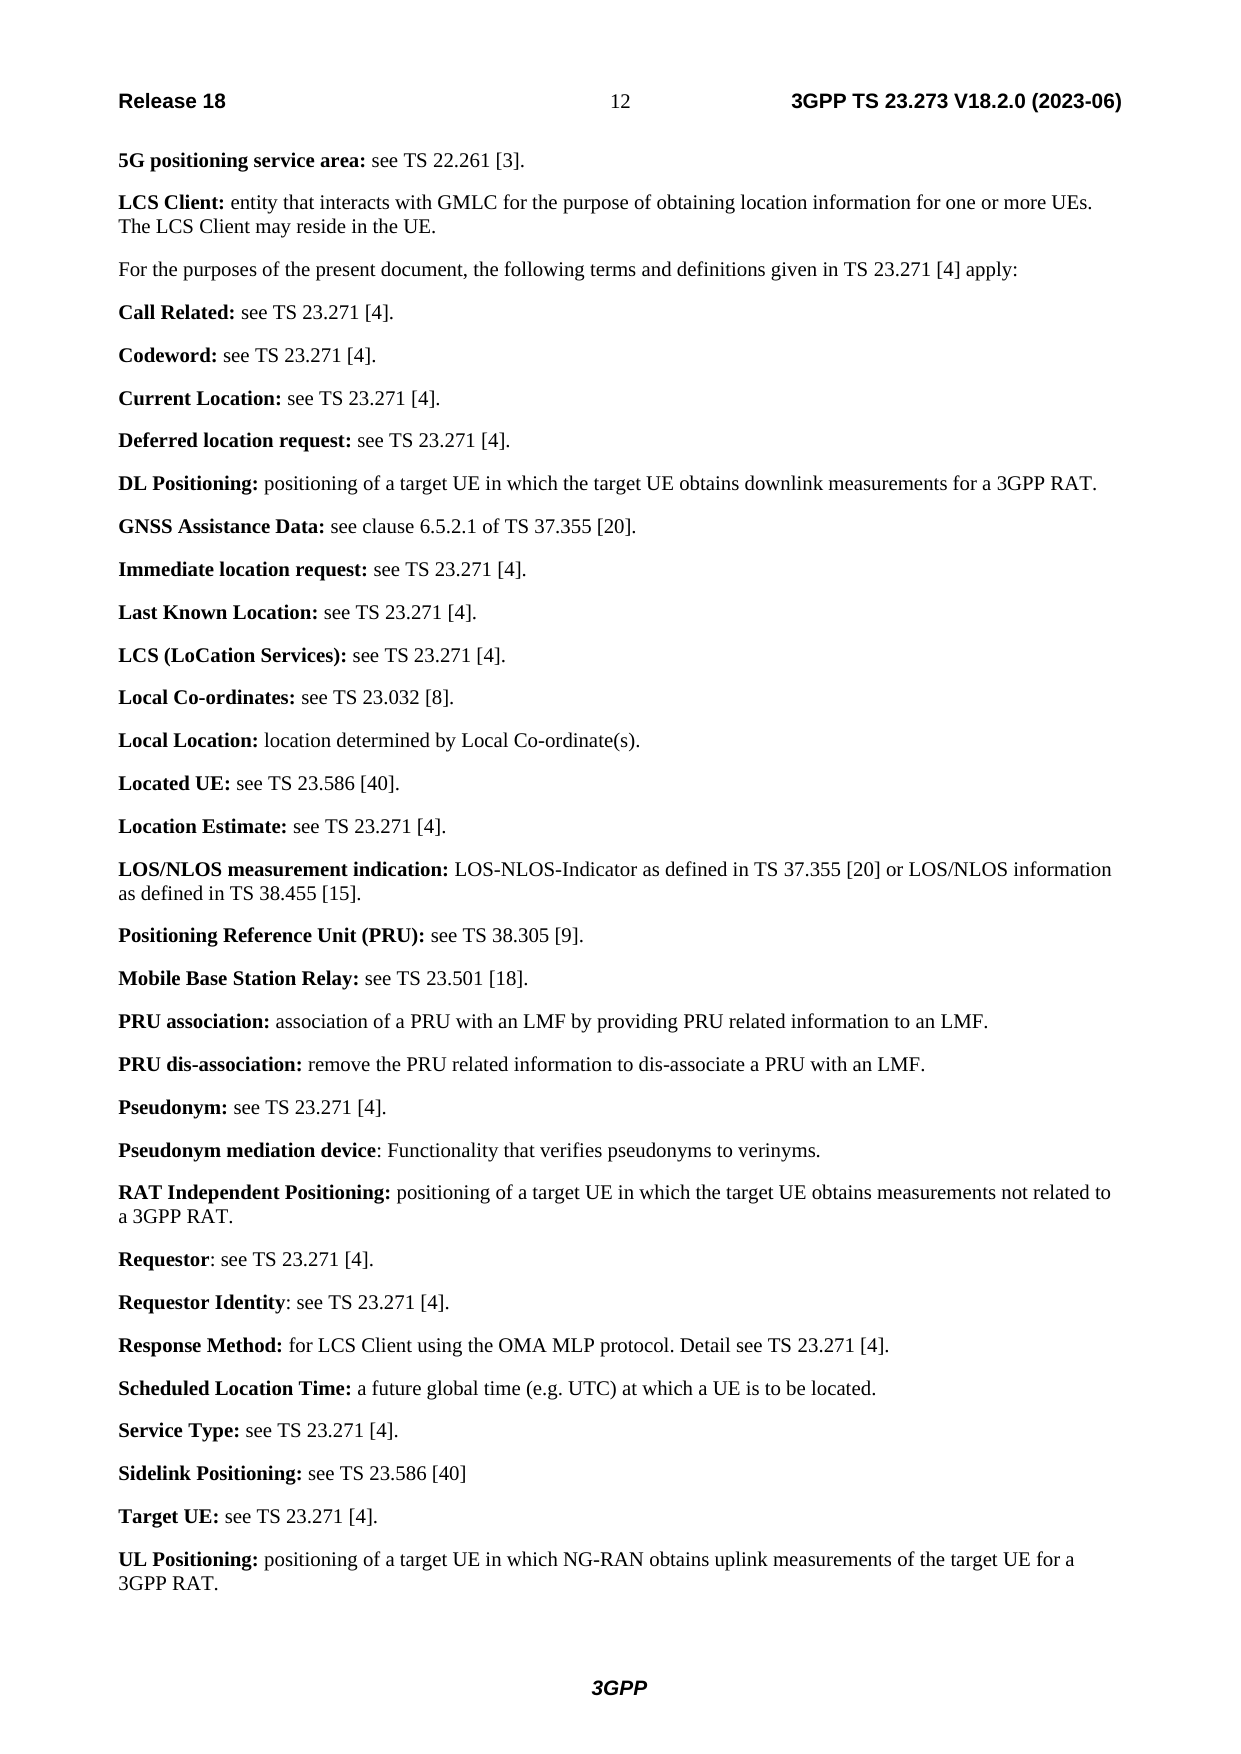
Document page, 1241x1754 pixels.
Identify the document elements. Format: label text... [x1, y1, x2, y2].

text Requestor Identity: see TS 23.271 [4]. [118, 1290, 1122, 1314]
text Scheduled Location Time: a future global time (e.g. UTC) at which a UE is to be located. [118, 1376, 1122, 1400]
text Service Type: see TS 23.271 [4]. [118, 1418, 1122, 1442]
text Call Related: see TS 23.271 [4]. [118, 300, 1122, 324]
text Deferred location request: see TS 23.271 [4]. [118, 428, 1122, 452]
text Location Estimate: see TS 23.271 [4]. [118, 814, 1122, 838]
text Local Location: location determined by Local Co-ordinate(s). [118, 728, 1122, 752]
text LCS (LoCation Services): see TS 23.271 [4]. [118, 642, 1122, 667]
text LOS/NLOS measurement indication: LOS-NLOS-Indicator as defined in TS 37.355 [20] or LOS/NLOS information as defined in TS 38.455 [15]. [118, 857, 1122, 905]
text Positioning Reference Unit (PRU): see TS 38.305 [9]. [118, 923, 1122, 947]
text PRU dis-association: remove the PRU related information to dis-associate a PRU with an LMF. [118, 1052, 1122, 1076]
text PRU association: association of a PRU with an LMF by providing PRU related information to an LMF. [118, 1009, 1122, 1033]
text DL Positioning: positioning of a target UE in which the target UE obtains downlink measurements for a 3GPP RAT. [118, 471, 1122, 495]
text Current Location: see TS 23.271 [4]. [118, 386, 1122, 410]
text For the purposes of the present document, the following terms and definitions given in TS 23.271 [4] apply: [118, 257, 1122, 281]
text Requestor: see TS 23.271 [4]. [118, 1247, 1122, 1271]
text GNSS Assistance Data: see clause 6.5.2.1 of TS 37.355 [20]. [118, 514, 1122, 538]
text Codeword: see TS 23.271 [4]. [118, 343, 1122, 367]
text Sidelink Positioning: see TS 23.586 [40] [118, 1461, 1122, 1485]
text UL Positioning: positioning of a target UE in which NG-RAN obtains uplink measurements of the target UE for a 3GPP RAT. [118, 1547, 1122, 1595]
text Response Method: for LCS Client using the OMA MLP protocol. Detail see TS 23.271 [4]. [118, 1333, 1122, 1357]
text RAT Independent Positioning: positioning of a target UE in which the target UE obtains measurements not related to a 3GPP RAT. [118, 1180, 1122, 1228]
text Pseudonym: see TS 23.271 [4]. [118, 1095, 1122, 1119]
text Pseudonym mediation device: Functionality that verifies pseudonyms to verinyms. [118, 1137, 1122, 1162]
text Target UE: see TS 23.271 [4]. [118, 1504, 1122, 1528]
text LCS Client: entity that interacts with GMLC for the purpose of obtaining location information for one or more UEs. The LCS Client may reside in the UE. [118, 190, 1122, 238]
text Located UE: see TS 23.586 [40]. [118, 771, 1122, 795]
text 5G positioning service area: see TS 22.261 [3]. [118, 147, 1122, 172]
text Local Co-ordinates: see TS 23.032 [8]. [118, 685, 1122, 709]
text Immediate location request: see TS 23.271 [4]. [118, 557, 1122, 581]
text Mobile Base Station Relay: see TS 23.501 [18]. [118, 966, 1122, 990]
text Last Known Location: see TS 23.271 [4]. [118, 600, 1122, 624]
